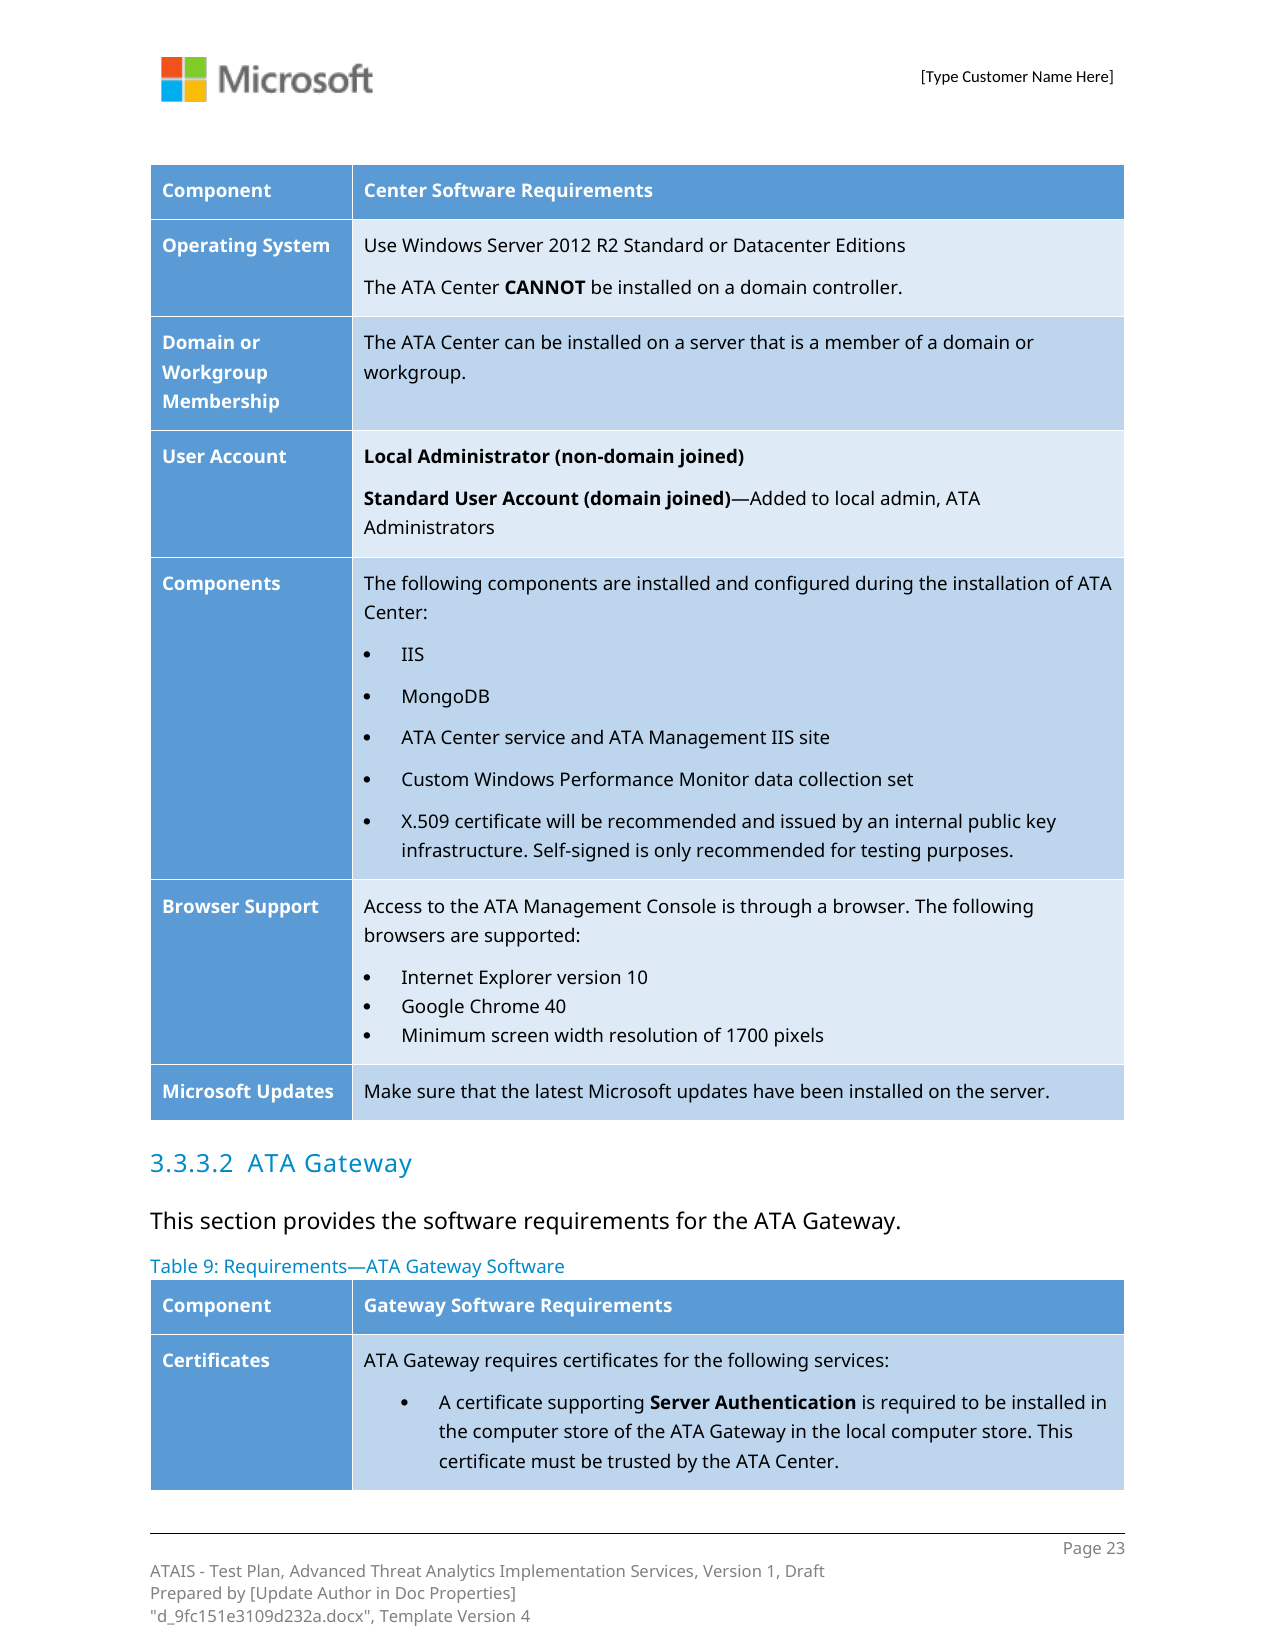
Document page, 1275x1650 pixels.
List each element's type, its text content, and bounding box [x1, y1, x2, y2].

table_cell Access to the ATA Management Console is through a browser. The following browsers are supported: Internet Explorer version 10 Google Chrome 40 Minimum screen width resolution of 1700 pixels [353, 880, 1124, 1064]
table_cell Domain or Workgroup Membership [151, 317, 352, 430]
table_cell Microsoft Updates [151, 1065, 352, 1120]
table_cell ATA Gateway requires certificates for the following services: A certificate supporting Server Authentication is required to be installed in the computer store of the ATA Gateway in the local computer store. This certificate must be trusted by the ATA Center. [353, 1335, 1124, 1490]
table_cell Make sure that the latest Microsoft updates have been installed on the server. [353, 1065, 1124, 1120]
table_header Component [151, 1280, 352, 1334]
table_cell Browser Support [151, 880, 352, 1064]
table_cell Use Windows Server 2012 R2 Standard or Datacenter Editions The ATA Center CANNOT be installed on a domain controller. [353, 220, 1124, 316]
subtitle ATA Gateway [150, 1146, 1125, 1180]
table_cell Local Administrator (non-domain joined) Standard User Account (domain joined)—Added to local admin, ATA Administrators [353, 431, 1124, 557]
table_cell Certificates [151, 1335, 352, 1490]
picture [161, 57, 374, 103]
table_header Gateway Software Requirements [353, 1280, 1124, 1334]
text Table 9: Requirements—ATA Gateway Software [150, 1253, 1125, 1279]
table_cell Operating System [151, 220, 352, 316]
table_cell The ATA Center can be installed on a server that is a member of a domain or workgroup. [353, 317, 1124, 430]
table_cell The following components are installed and configured during the installation of ATA Center: IIS MongoDB ATA Center service and ATA Management IIS site Custom Windows Performance Monitor data collection set X.509 certificate will be recommended and issued by an internal public key infrastructure. Self-signed is only recommended for testing purposes. [353, 558, 1124, 879]
table_cell Components [151, 558, 352, 879]
table_header Center Software Requirements [353, 165, 1124, 219]
table_header Component [151, 165, 352, 219]
text This section provides the software requirements for the ATA Gateway. [150, 1205, 1125, 1236]
table_cell User Account [151, 431, 352, 557]
